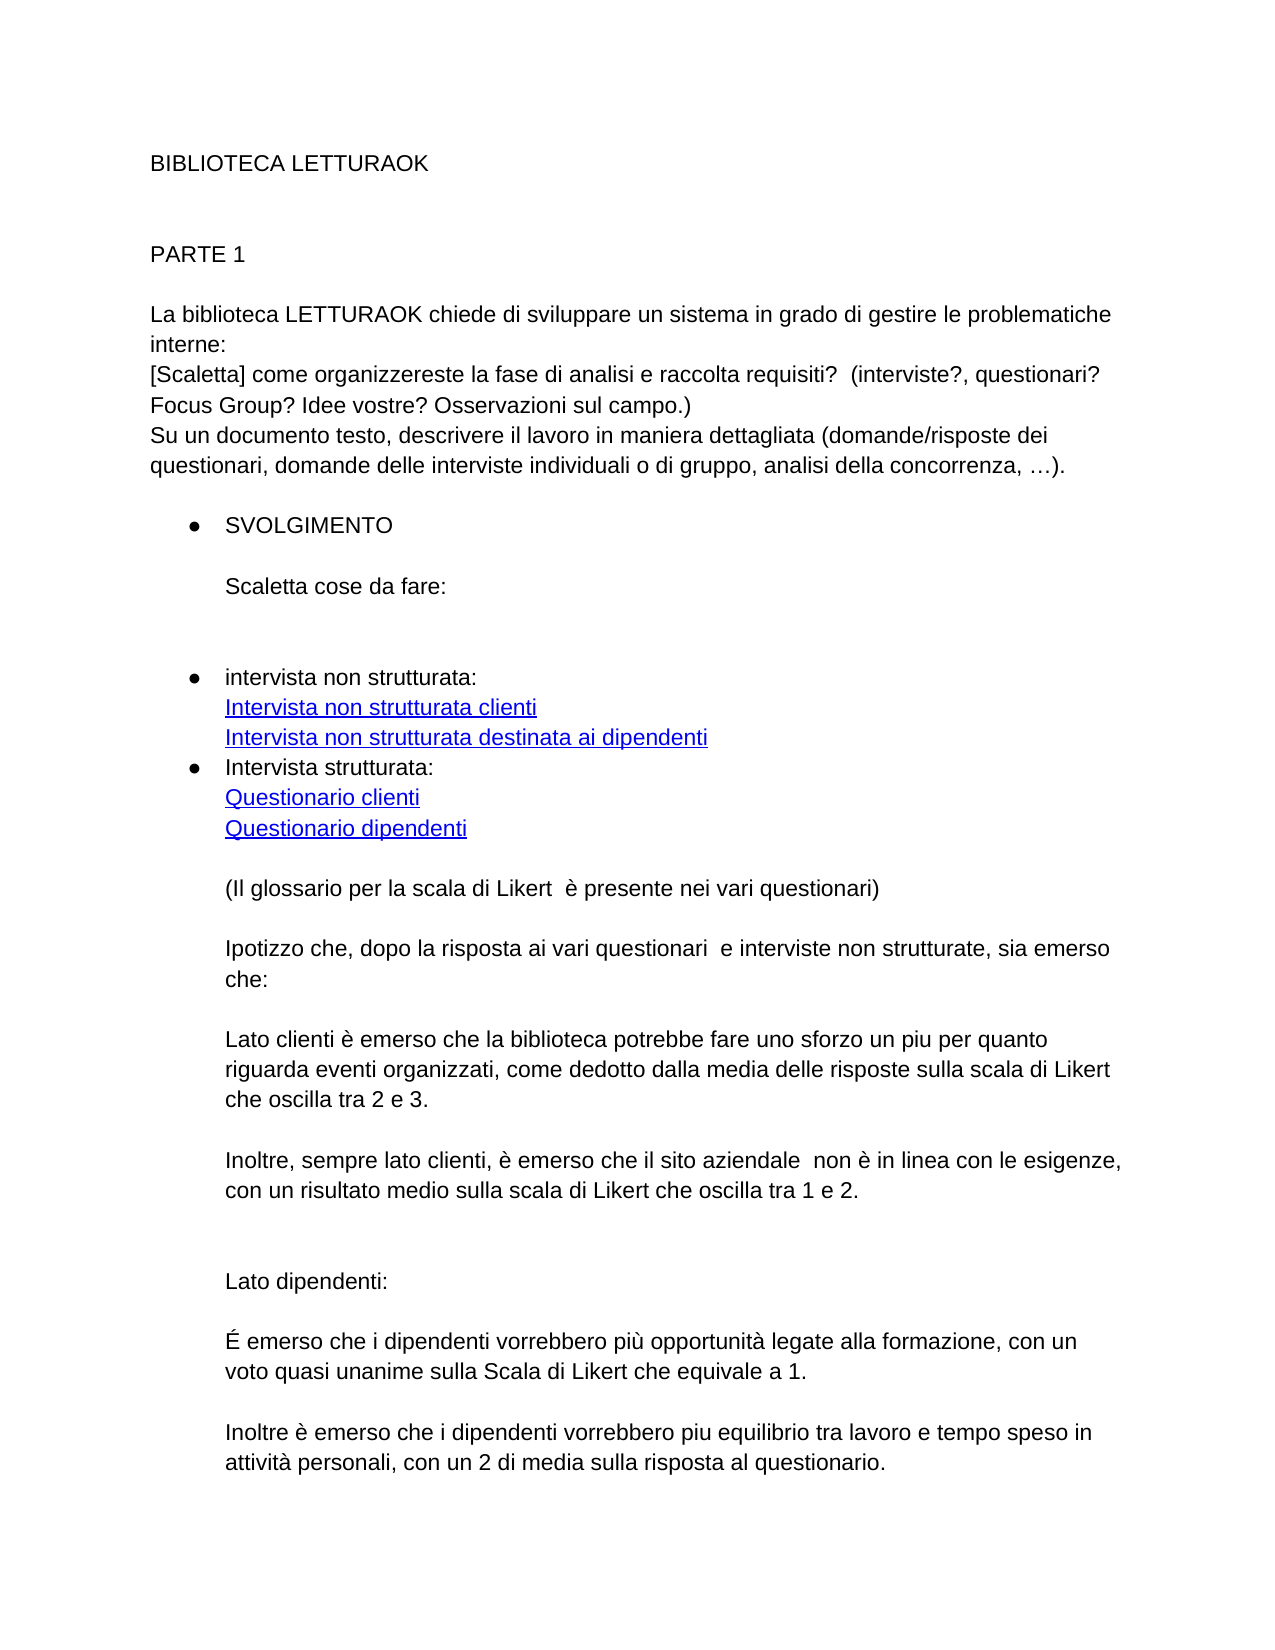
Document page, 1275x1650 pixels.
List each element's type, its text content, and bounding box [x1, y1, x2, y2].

text Su un documento testo, descrivere il lavoro in maniera dettagliata (domande/risposte dei questionari, domande delle interviste individuali o di gruppo, analisi della concorrenza, …). [150, 422, 1125, 478]
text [225, 1419, 1125, 1475]
text La biblioteca LETTURAOK chiede di sviluppare un sistema in grado di gestire le problematiche interne: [150, 301, 1125, 358]
text [Scaletta] come organizzereste la fase di analisi e raccolta requisiti? (interviste?, questionari? Focus Group? Idee vostre? Osservazioni sul campo.) [150, 361, 1125, 418]
list intervista non strutturata: Intervista non strutturata clienti Intervista non strutturata destinata ai dipendenti [187, 663, 1125, 750]
text BIBLIOTECA LETTURAOK [150, 150, 1125, 176]
list SVOLGIMENTO [187, 512, 1125, 539]
list Intervista strutturata: Questionario clienti Questionario dipendenti (Il glossario per la scala di Likert è presente nei vari questionari) Ipotizzo che, dopo la risposta ai vari questionari e interviste non strutturate, sia emerso che: Lato clienti è emerso che la biblioteca potrebbe fare uno sforzo un piu per quanto riguarda eventi organizzati, come dedotto dalla media delle risposte sulla scala di Likert che oscilla tra 2 e 3. Inoltre, sempre lato clienti, è emerso che il sito aziendale non è in linea con le esigenze, con un risultato medio sulla scala di Likert che oscilla tra 1 e 2. Lato dipendenti: É emerso che i dipendenti vorrebbero più opportunità legate alla formazione, con un voto quasi unanime sulla Scala di Likert che equivale a 1. [187, 754, 1125, 1385]
text PARTE 1 [150, 241, 1125, 267]
text Scaletta cose da fare: [225, 573, 1125, 599]
